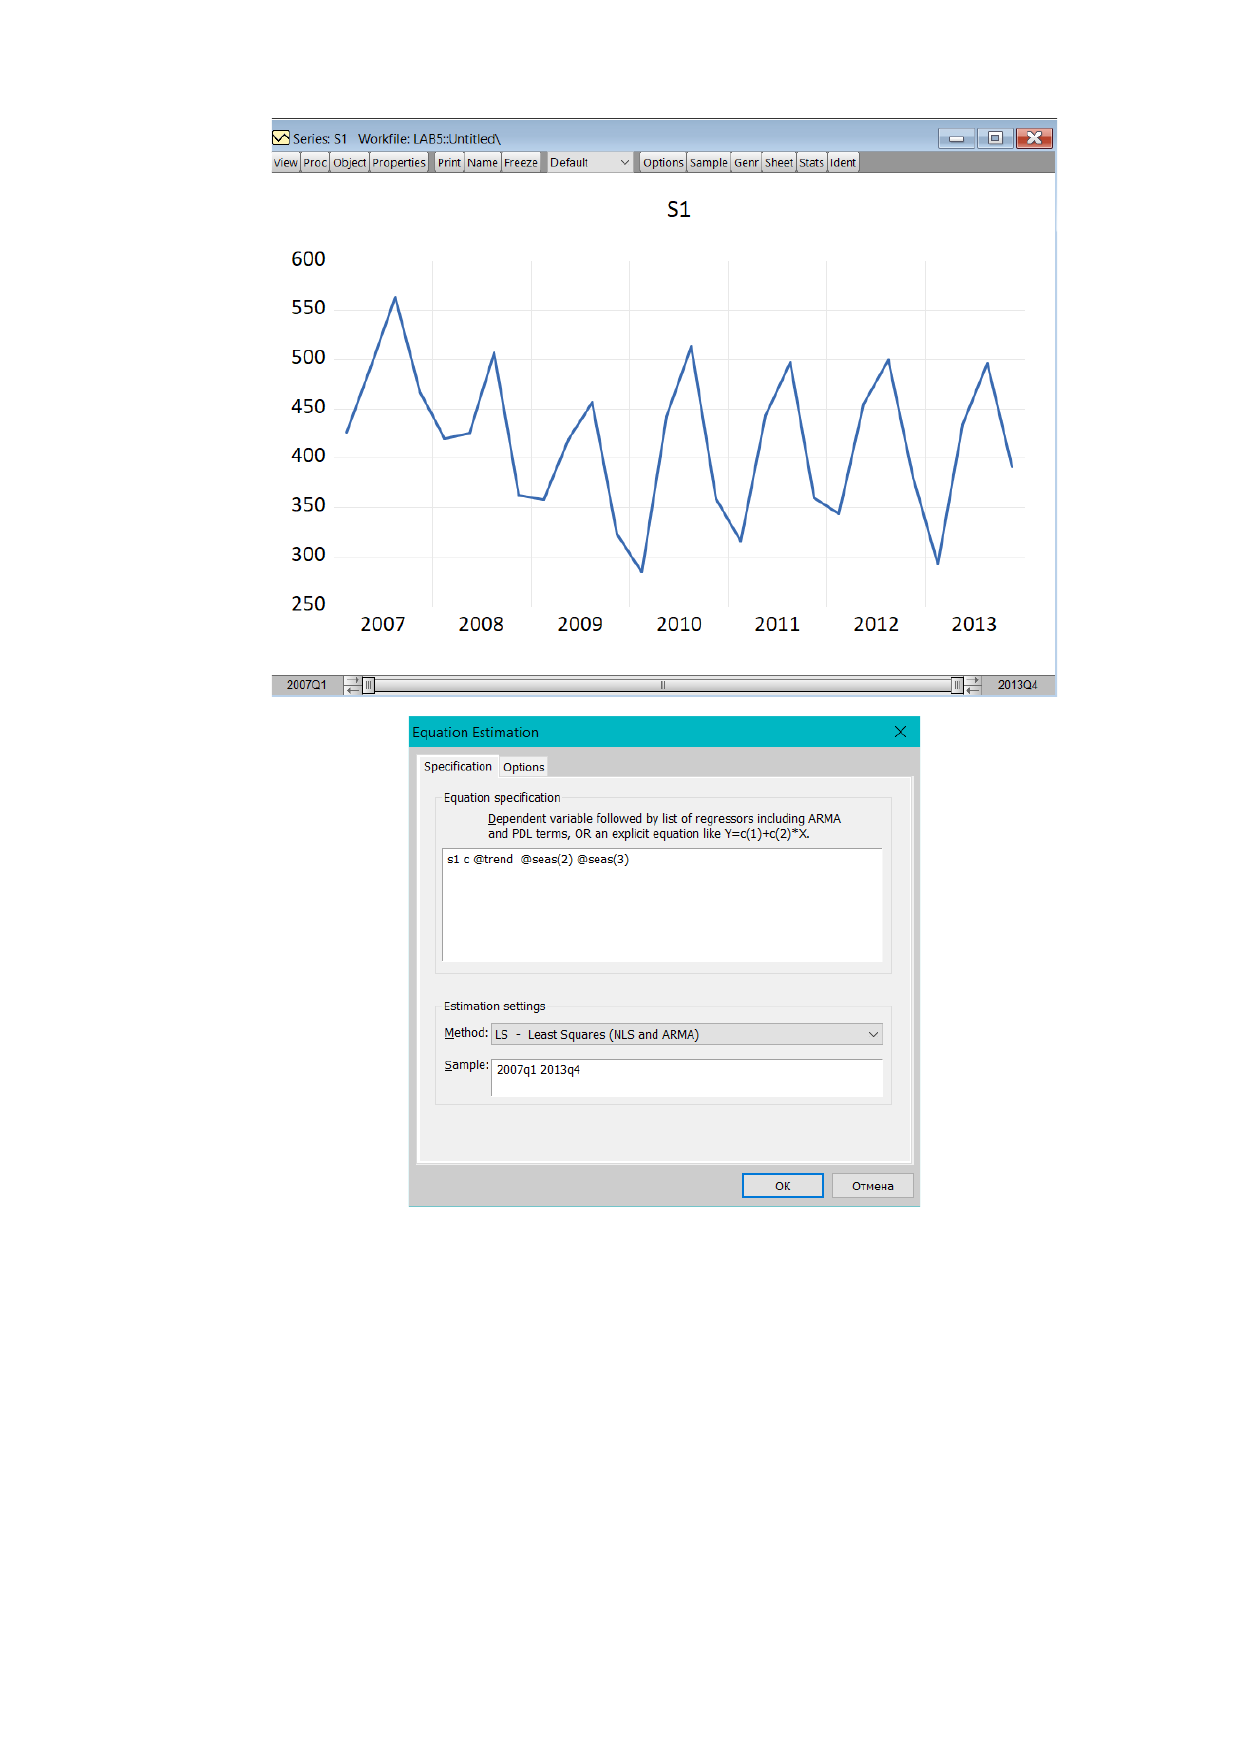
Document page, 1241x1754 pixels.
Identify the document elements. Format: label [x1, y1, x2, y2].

picture [408, 716, 921, 1207]
picture [271, 118, 1058, 697]
